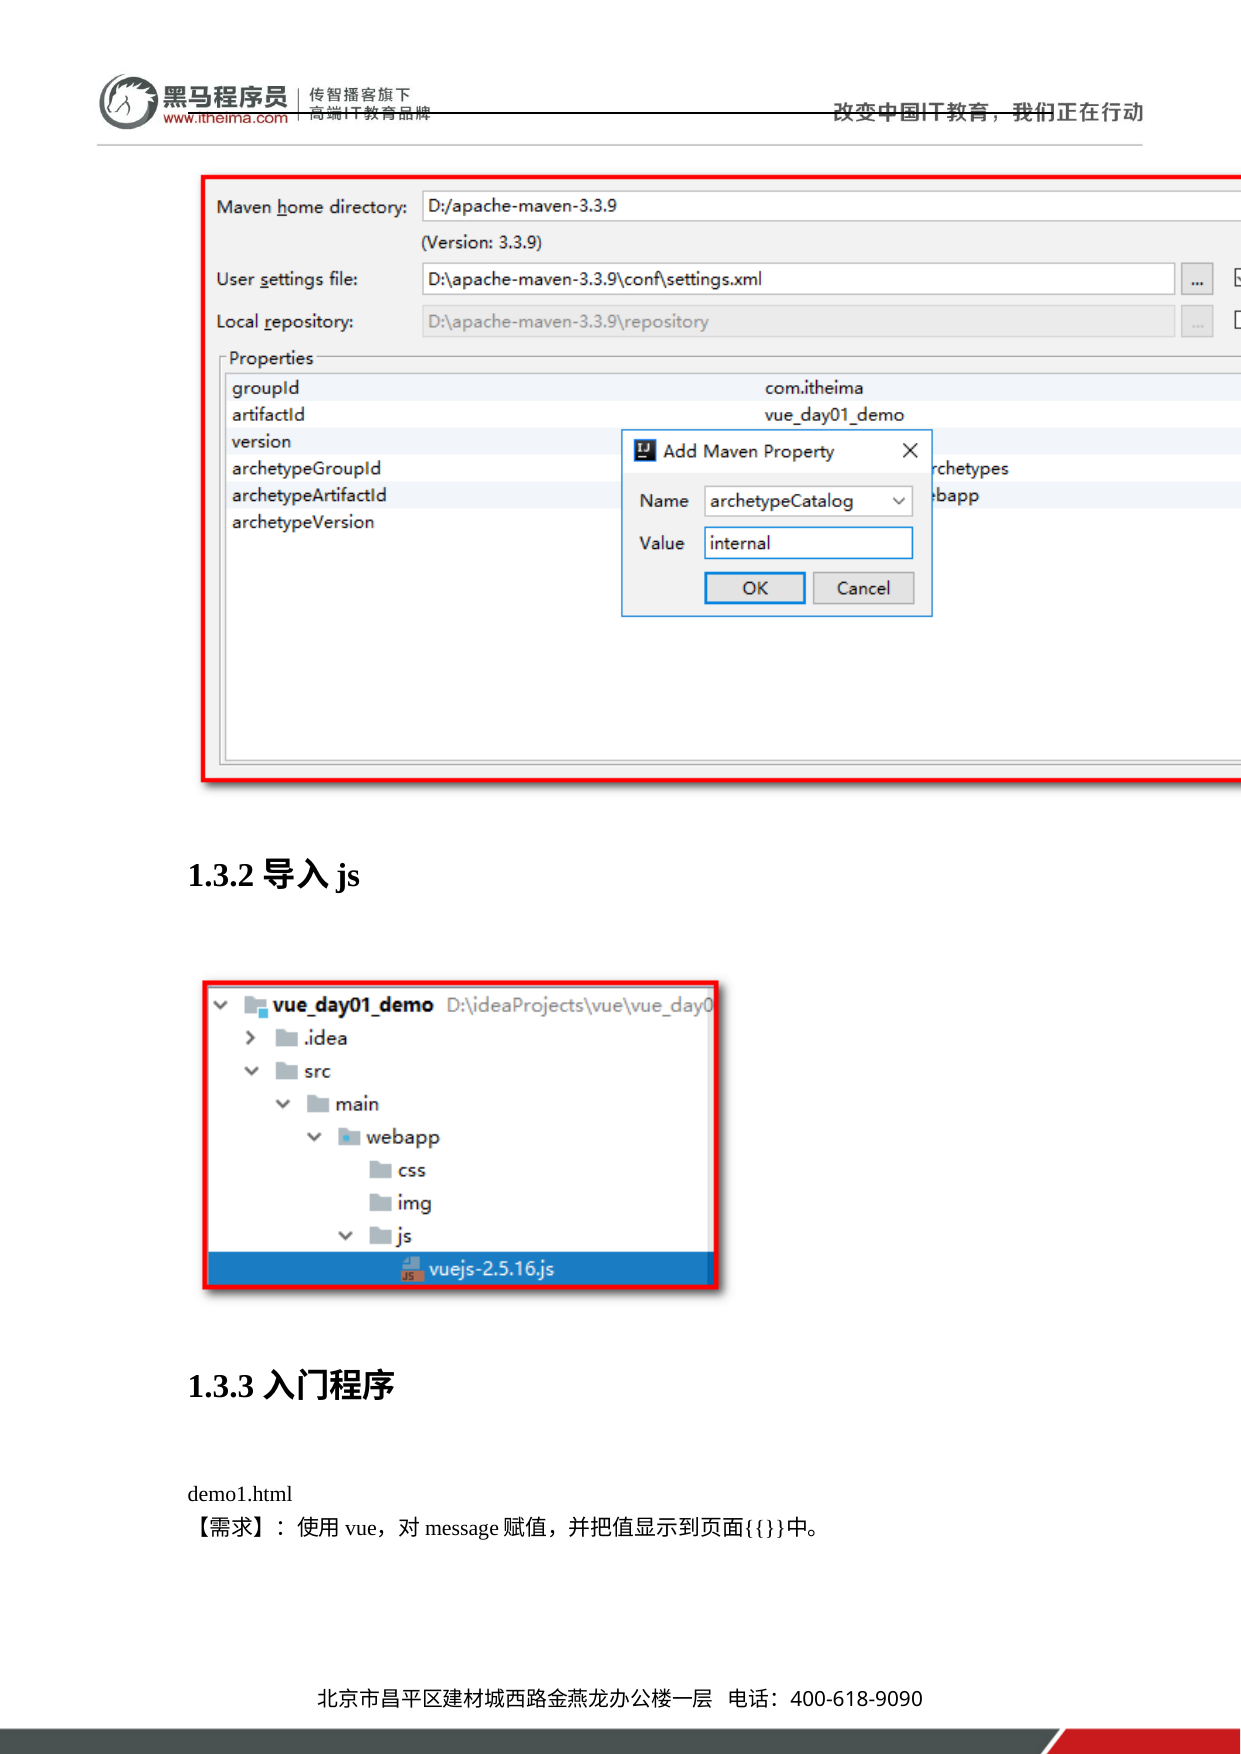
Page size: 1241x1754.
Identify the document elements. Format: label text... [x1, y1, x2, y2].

subtitle 入门程序 [187, 1350, 1053, 1415]
picture [0, 3, 1241, 153]
picture [187, 965, 736, 1307]
text 【需求】：使用vue，对message赋值，并把值显示到页面{{}}中。 [187, 1510, 1053, 1542]
text demo1.html [187, 1477, 1053, 1510]
picture [187, 162, 1241, 798]
picture [0, 1669, 1241, 1754]
subtitle 导入js [187, 839, 1053, 904]
